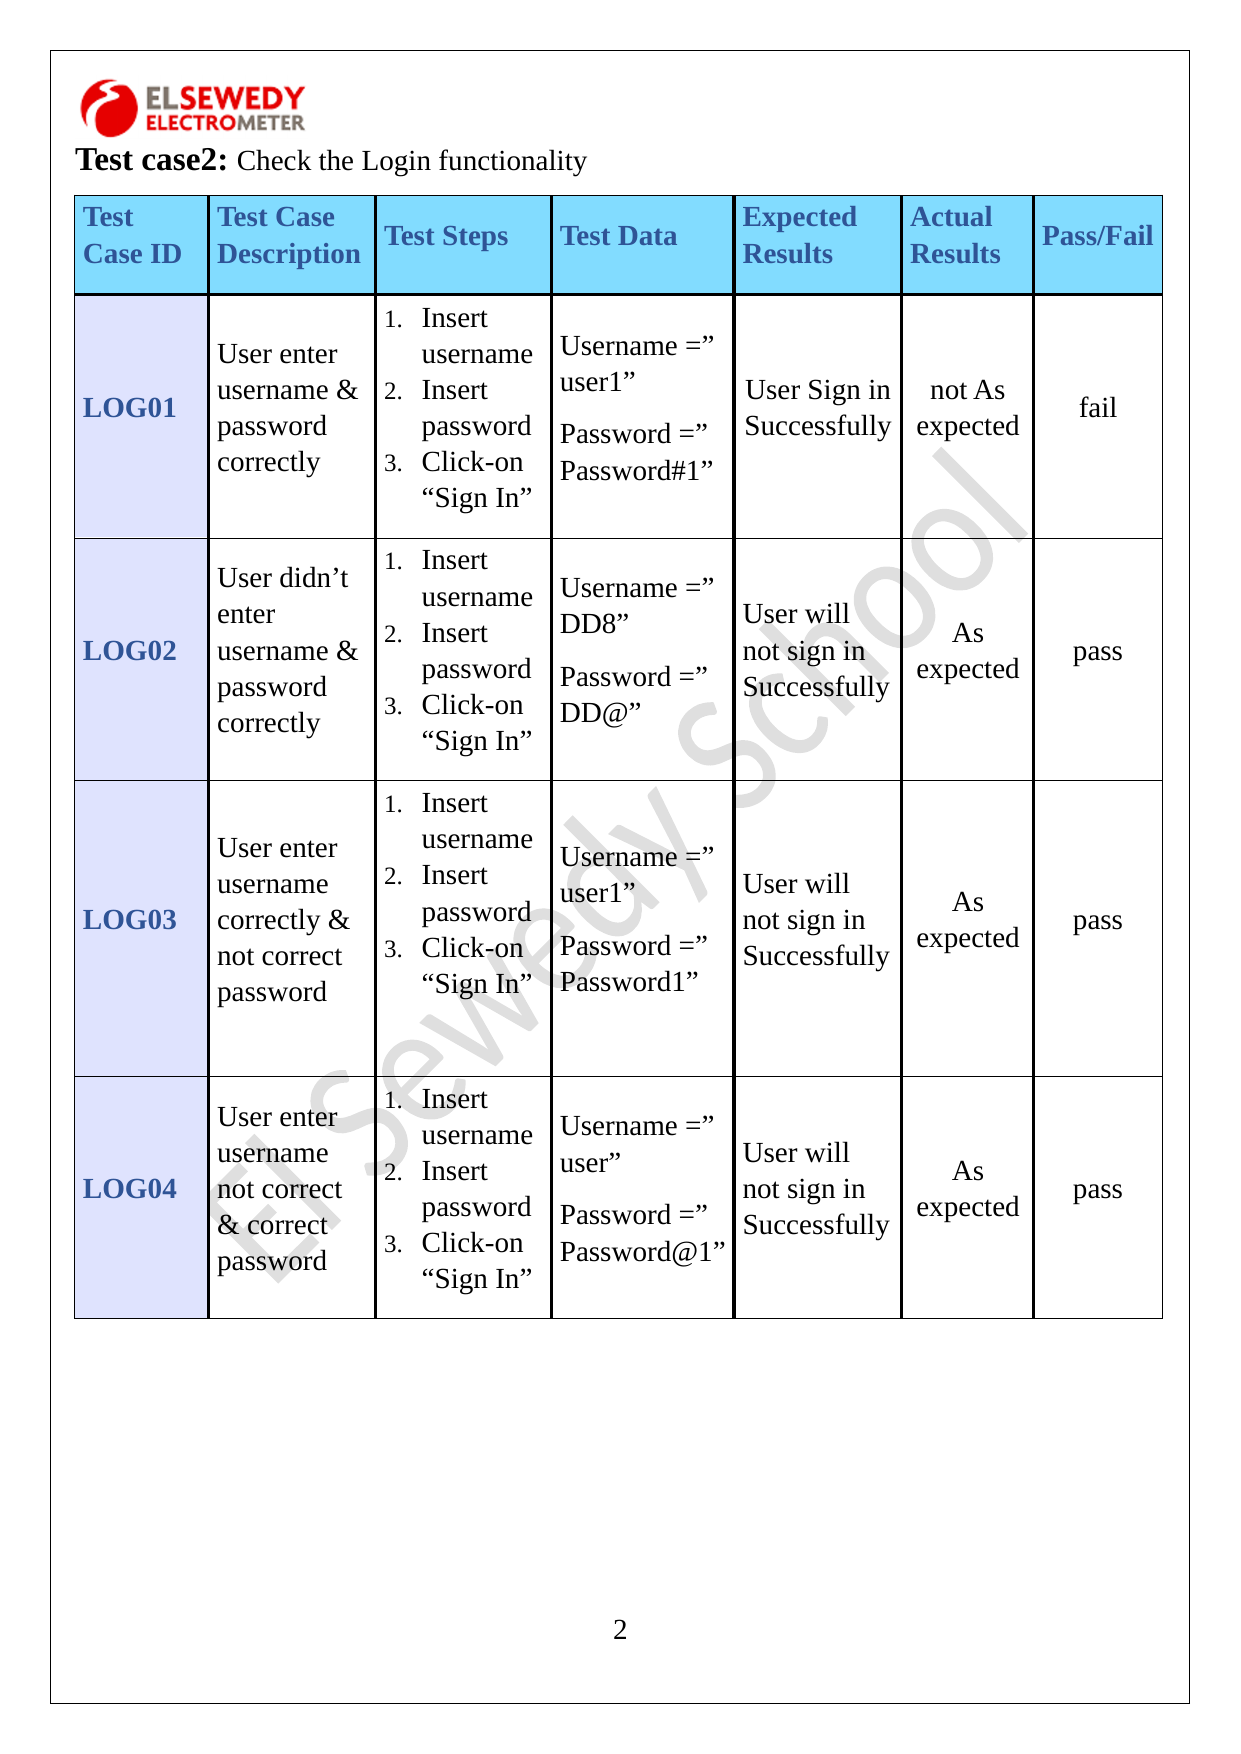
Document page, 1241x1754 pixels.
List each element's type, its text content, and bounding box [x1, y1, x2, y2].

table_cell As expected [903, 781, 1032, 1076]
text Test case2: Check the Login functionality [75, 139, 1165, 177]
table_cell User Sign in Successfully [736, 296, 900, 537]
picture [75, 75, 309, 139]
table_cell User didn’t enter username & password correctly [210, 539, 374, 780]
table_header Expected Results [736, 196, 900, 293]
table_cell LOG02 [75, 539, 207, 780]
table_cell pass [1035, 1077, 1162, 1318]
table_cell LOG03 [75, 781, 207, 1076]
table_header Actual Results [903, 196, 1032, 293]
table_cell User enter username not correct & correct password [210, 1077, 374, 1318]
table_cell As expected [903, 539, 1032, 780]
table_cell User enter username correctly & not correct password [210, 781, 374, 1076]
table_header Pass/Fail [1035, 196, 1162, 293]
table_header Test Case ID [75, 196, 207, 293]
table_cell pass [1035, 539, 1162, 780]
table_cell Insert username Insert password Click-on “Sign In” [377, 539, 550, 780]
table_cell LOG04 [75, 1077, 207, 1318]
table_cell fail [1035, 296, 1162, 537]
table_cell User will not sign in Successfully [736, 539, 900, 780]
table_cell Username =” user” Password =” Password@1” [553, 1077, 732, 1318]
table_header Test Case Description [210, 196, 374, 293]
table_cell Username =” user1” Password =” Password1” [553, 781, 732, 1076]
table_cell Username =” user1” Password =” Password#1” [553, 296, 732, 537]
table_cell LOG01 [75, 296, 207, 537]
table_cell Insert username Insert password Click-on “Sign In” [377, 781, 550, 1076]
table_cell Insert username Insert password Click-on “Sign In” [377, 1077, 550, 1318]
table_header Test Data [553, 196, 732, 293]
table_cell Username =” DD8” Password =” DD@” [553, 539, 732, 780]
table_cell User will not sign in Successfully [736, 781, 900, 1076]
table_cell Insert username Insert password Click-on “Sign In” [377, 296, 550, 537]
table_cell User will not sign in Successfully [736, 1077, 900, 1318]
table_cell pass [1035, 781, 1162, 1076]
table_header Test Steps [377, 196, 550, 293]
table_cell As expected [903, 1077, 1032, 1318]
table_cell User enter username & password correctly [210, 296, 374, 537]
table_cell not As expected [903, 296, 1032, 537]
